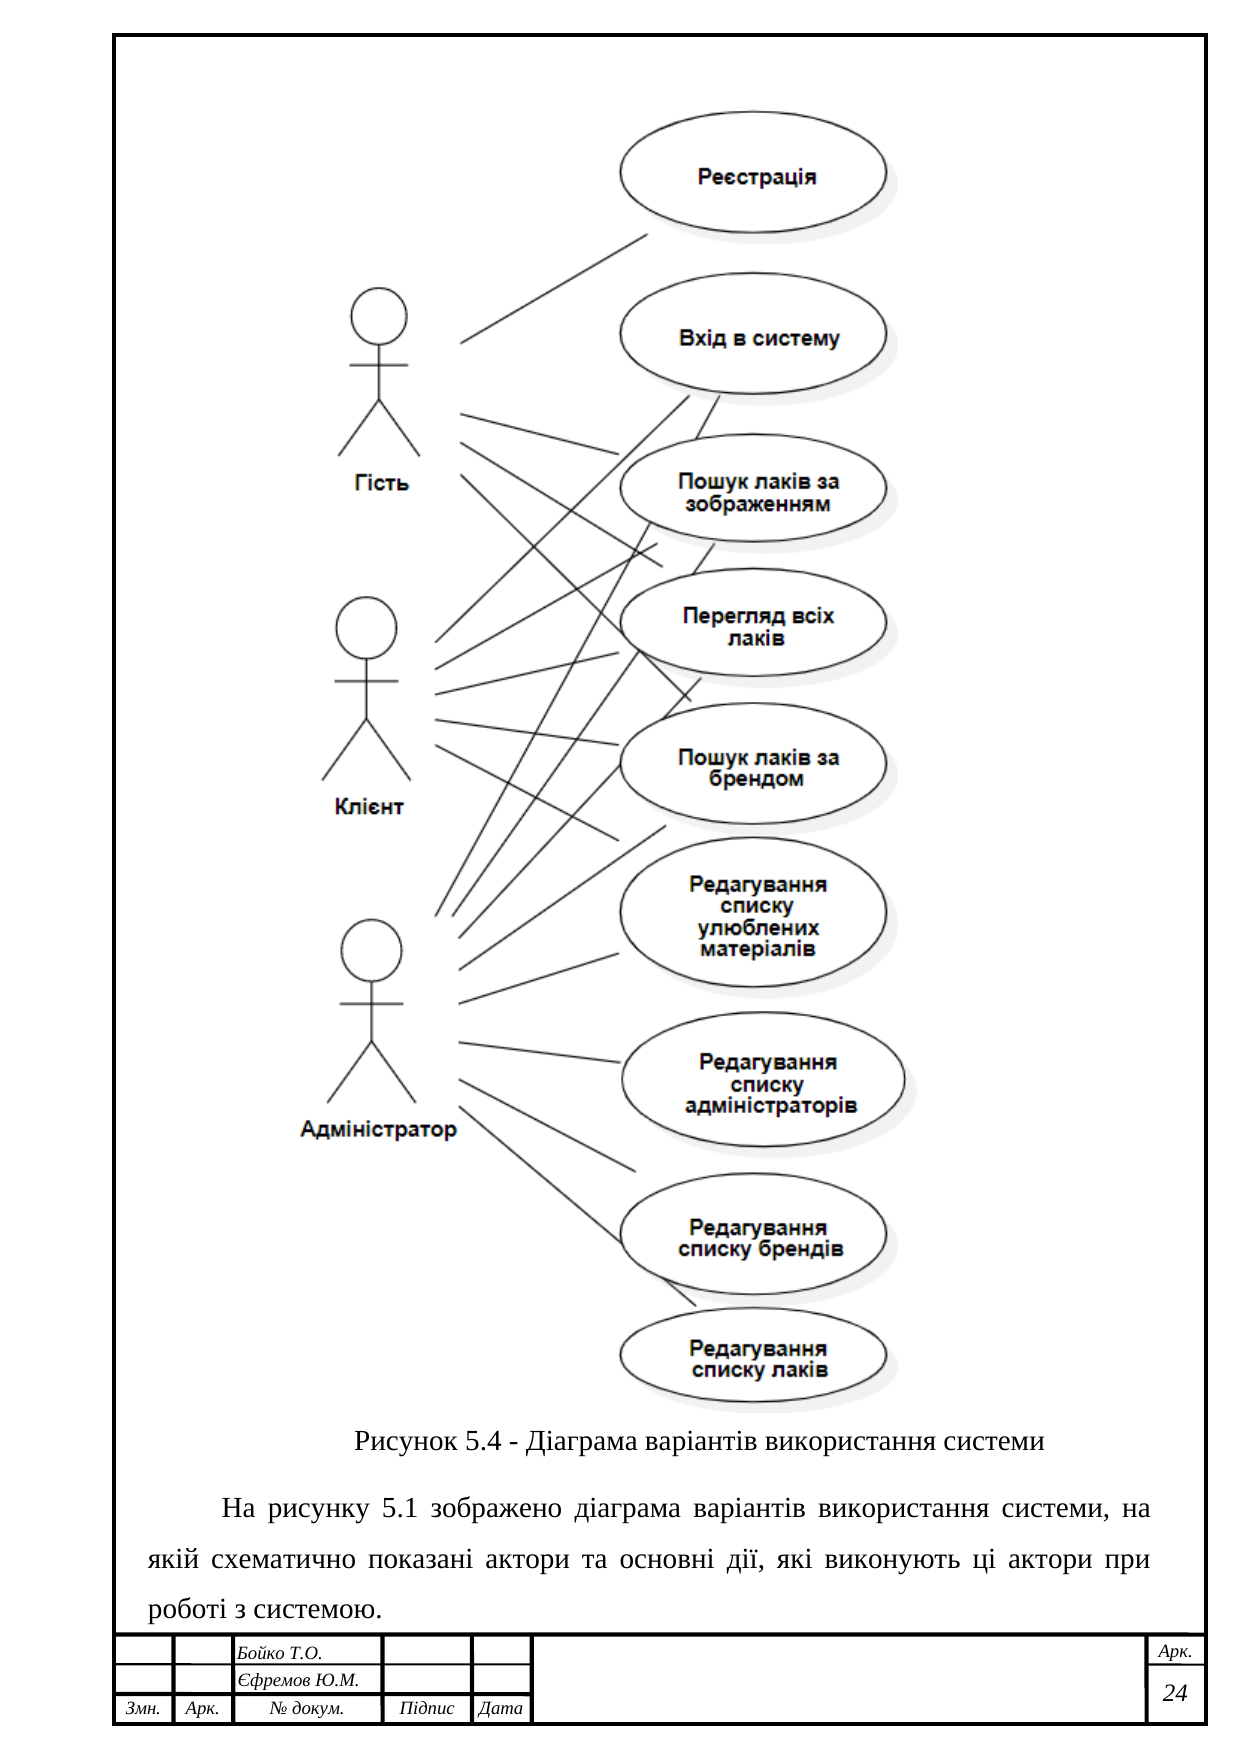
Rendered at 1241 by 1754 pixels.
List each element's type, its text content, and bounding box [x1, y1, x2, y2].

text На рисунку 5.1 зображено діаграма варіантів використання системи, на якій схематично показані актори та основні дії, які виконують ці актори при роботі з системою. [148, 1430, 1152, 1624]
picture [278, 107, 1022, 1413]
